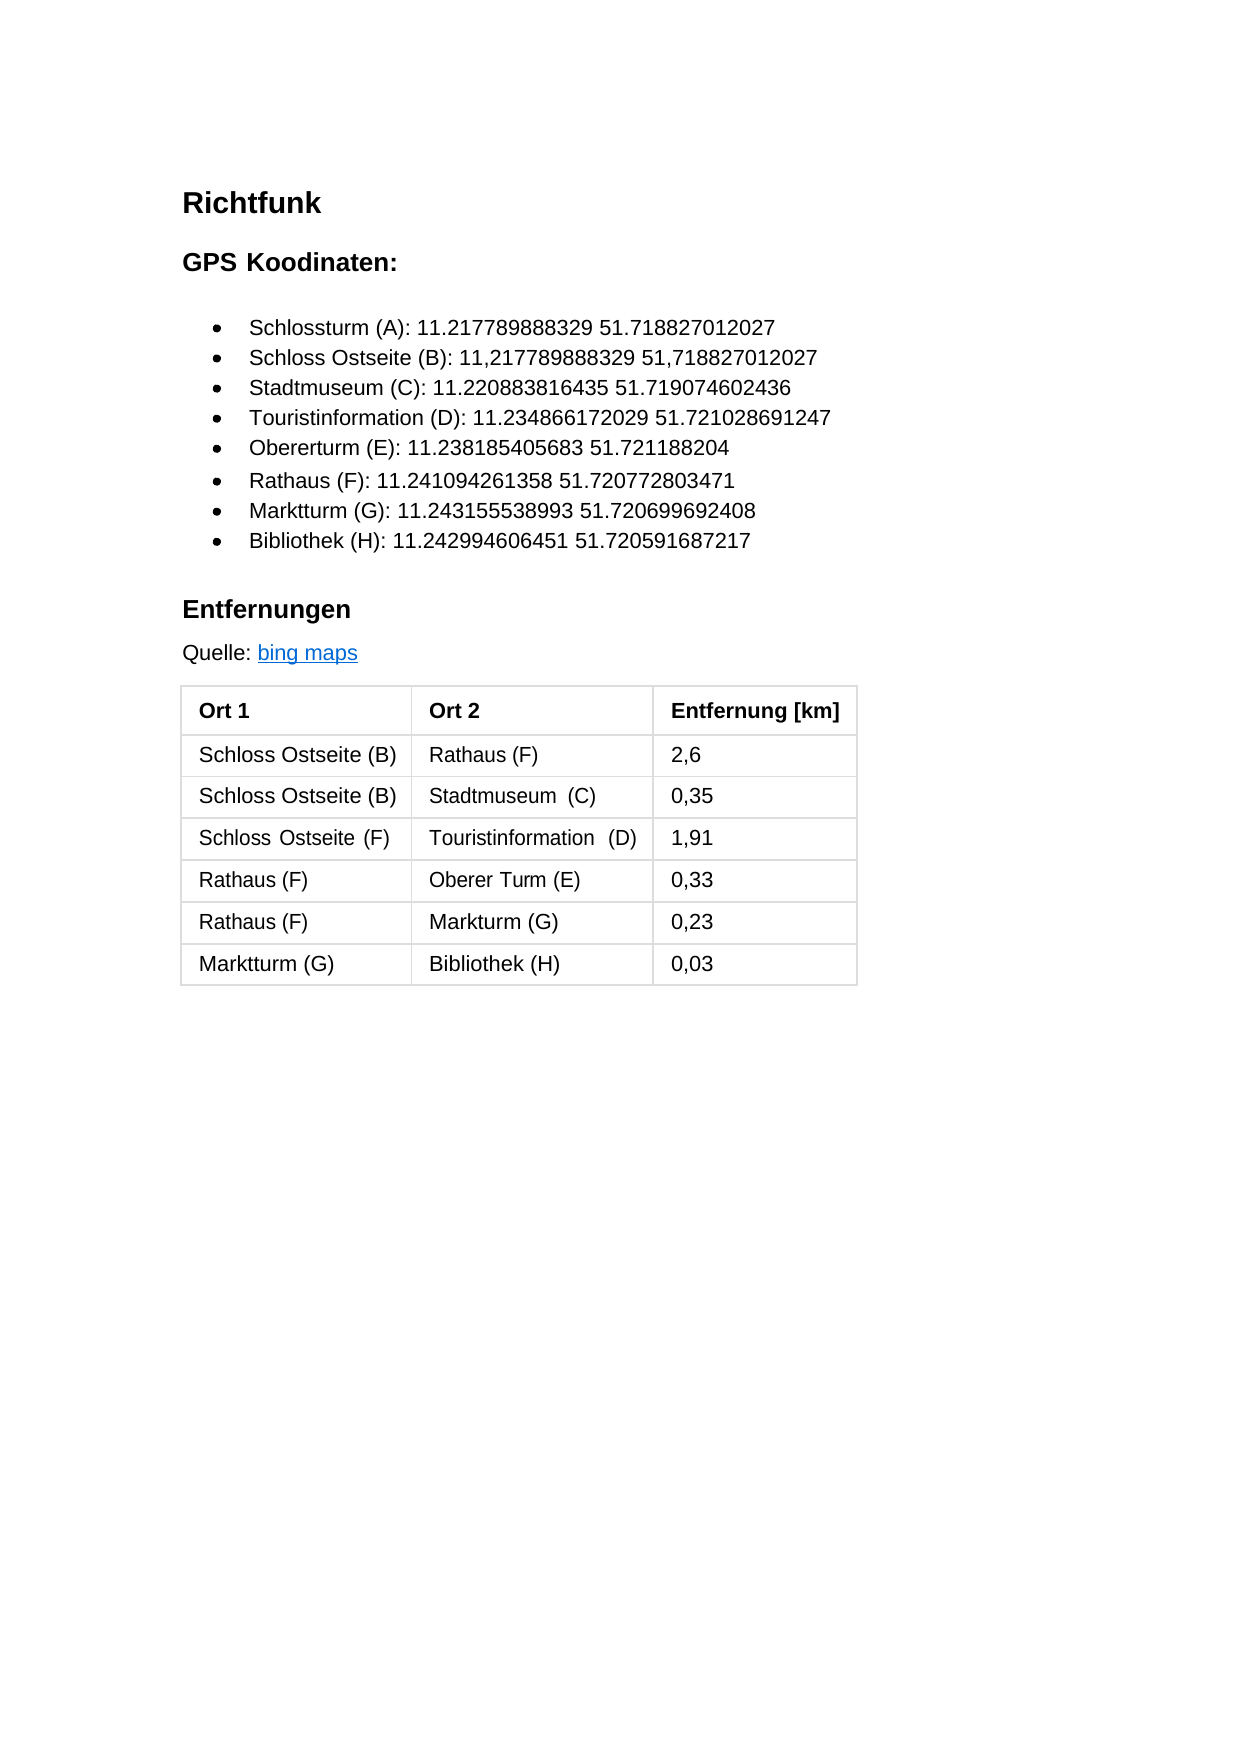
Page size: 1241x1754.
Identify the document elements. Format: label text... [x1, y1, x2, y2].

table_cell 0,03 [654, 945, 856, 984]
table_header Ort 2 [412, 687, 652, 734]
table_cell 1,91 [654, 819, 856, 859]
table_cell Rathaus (F) [182, 903, 411, 943]
text Marktturm (G): 11.243155538993 51.720699692408 [249, 498, 1069, 523]
subtitle Richtfunk [182, 185, 1069, 219]
text Bibliothek (H): 11.242994606451 51.720591687217 [249, 528, 1069, 553]
table_cell Stadtmuseum (C) [412, 777, 652, 817]
table_cell 0,23 [654, 903, 856, 943]
table_header Entfernung [km] [654, 687, 856, 734]
table_cell Rathaus (F) [182, 861, 411, 901]
table_cell 0,33 [654, 861, 856, 901]
table_cell Rathaus (F) [412, 736, 652, 776]
table_cell Touristinformation (D) [412, 819, 652, 859]
table_cell Schloss Ostseite (B) [182, 777, 411, 817]
table_cell Marktturm (G) [182, 945, 411, 984]
text Touristinformation (D): 11.234866172029 51.721028691247 [249, 405, 1069, 430]
subtitle Entfernungen [182, 594, 1069, 624]
text Quelle: bing maps [182, 640, 1069, 665]
table_cell 0,35 [654, 777, 856, 817]
text Obererturm (E): 11.238185405683 51.721188204 [249, 435, 1069, 460]
table_cell Markturm (G) [412, 903, 652, 943]
table_cell Schloss Ostseite (F) [182, 819, 411, 859]
table_cell Oberer Turm (E) [412, 861, 652, 901]
text Schloss Ostseite (B): 11,217789888329 51,718827012027 [249, 344, 1069, 370]
subtitle GPS Koodinaten: [182, 247, 1069, 277]
table_header Ort 1 [182, 687, 411, 734]
text Schlossturm (A): 11.217789888329 51.718827012027 [249, 314, 1069, 340]
table_cell 2,6 [654, 736, 856, 776]
text Stadtmuseum (C): 11.220883816435 51.719074602436 [249, 375, 1069, 400]
table_cell Bibliothek (H) [412, 945, 652, 984]
table_cell Schloss Ostseite (B) [182, 736, 411, 776]
text Rathaus (F): 11.241094261358 51.720772803471 [249, 468, 1069, 493]
